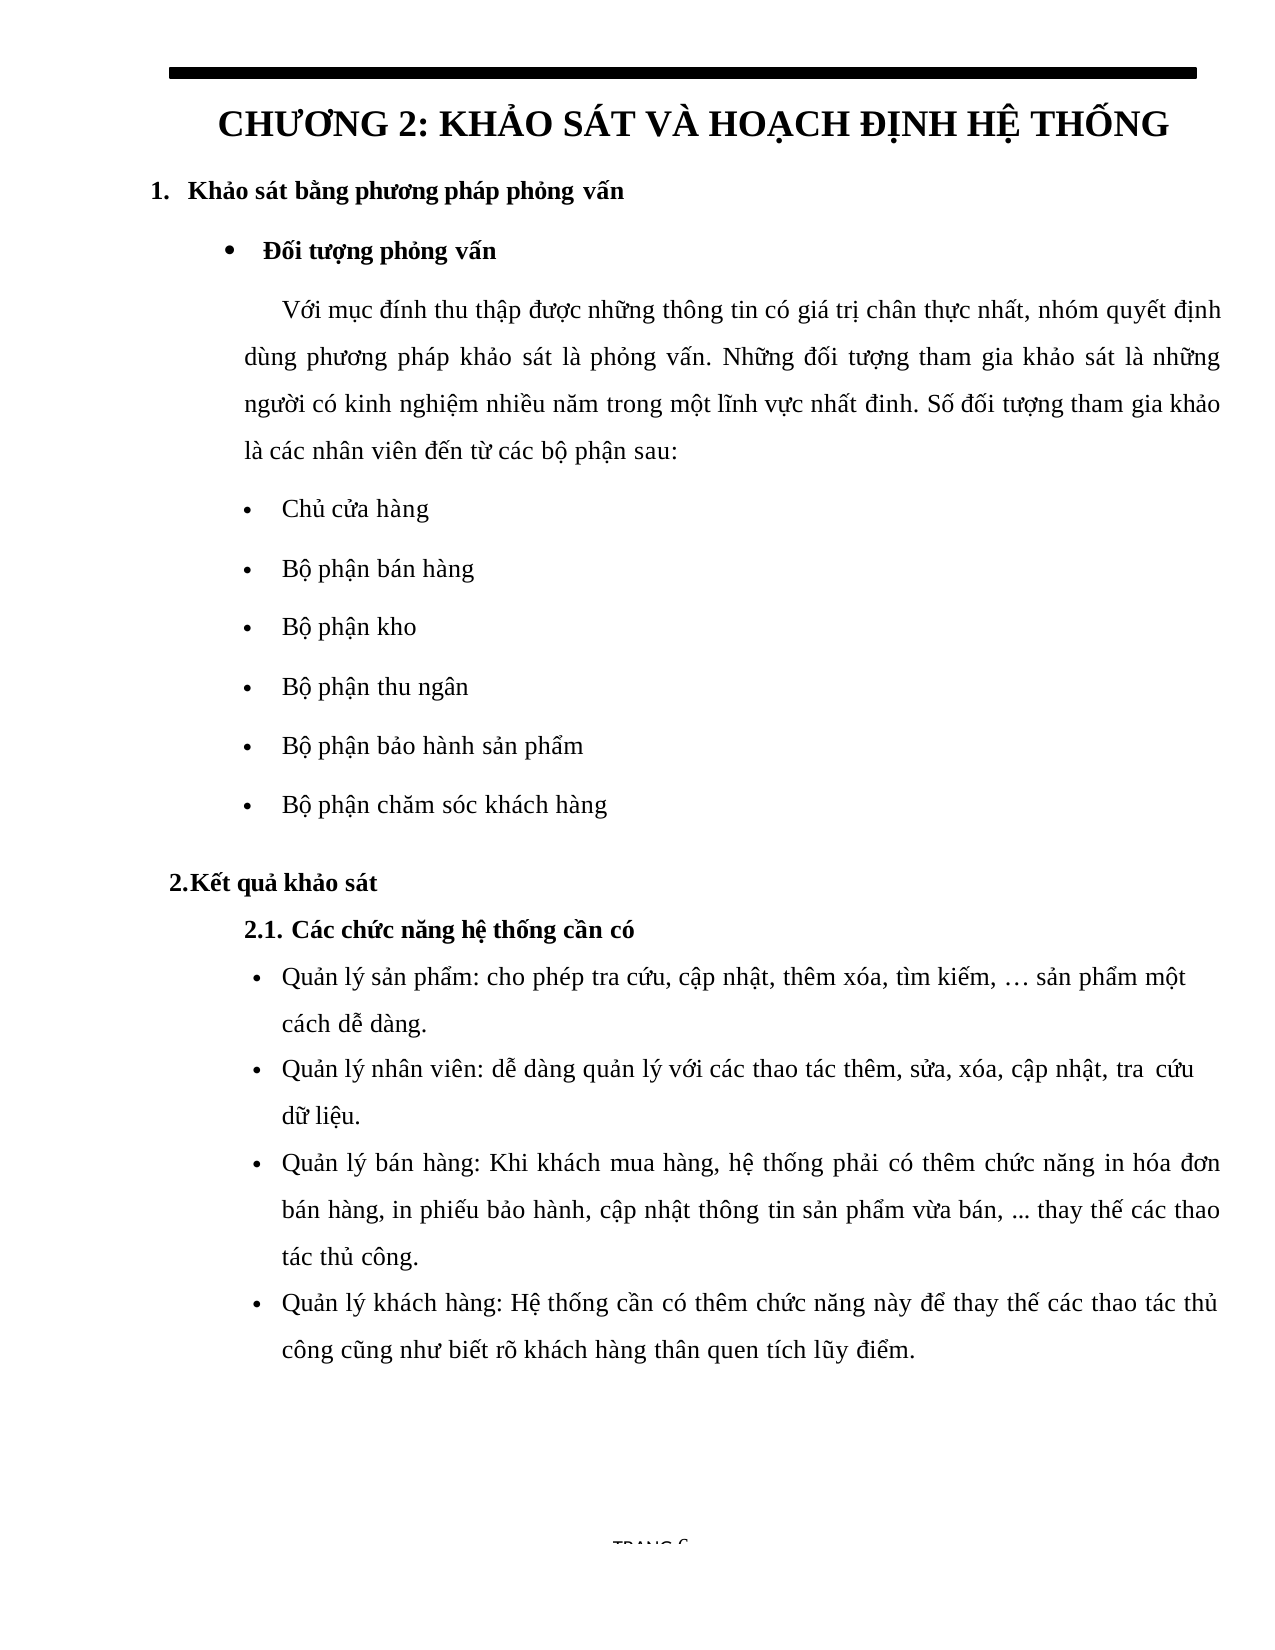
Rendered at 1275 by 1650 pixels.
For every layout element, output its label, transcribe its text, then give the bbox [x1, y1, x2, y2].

list Bộ phận chăm sóc khách hàng [244, 789, 1275, 819]
subtitle CHƯƠNG 2: KHẢO SÁT VÀ HOẠCH ĐỊNH HỆ THỐNG [217, 102, 1275, 145]
text dữ liệu. [282, 1100, 1275, 1130]
list Chủ cửa hàng [244, 493, 1275, 523]
list Quản lý sản phẩm: cho phép tra cứu, cập nhật, thêm xóa, tìm kiếm, … sản phẩm một cách dễ dàng. [253, 961, 1220, 1038]
list Quản lý bán hàng: Khi khách mua hàng, hệ thống phải có thêm chức năng in hóa đơn bán hàng, in phiếu bảo hành, cập nhật thông tin sản phẩm vừa bán, ... thay thế các thao tác thủ công. [253, 1147, 1221, 1271]
text Với mục đính thu thập được những thông tin có giá trị chân thực nhất, nhóm quyết định dùng phương pháp khảo sát là phỏng vấn. Những đối tượng tham gia khảo sát là những người có kinh nghiệm nhiều năm trong một lĩnh vực nhất đinh. Số đối tượng tham gia khảo là các nhân viên đến từ các bộ phận sau: [244, 294, 1221, 465]
list Quản lý khách hàng: Hệ thống cần có thêm chức năng này để thay thế các thao tác thủ công cũng như biết rõ khách hàng thân quen tích lũy điểm. [253, 1287, 1219, 1364]
subtitle Khảo sát bằng phương pháp phỏng vấn [150, 175, 1275, 205]
list Quản lý nhân viên: dễ dàng quản lý với các thao tác thêm, sửa, xóa, cập nhật, tra cứu [253, 1055, 1275, 1083]
list Bộ phận bảo hành sản phẩm [244, 730, 1275, 760]
subtitle Kết quả khảo sát [169, 867, 1275, 897]
list Bộ phận bán hàng [244, 553, 1275, 583]
list Bộ phận thu ngân [244, 671, 1275, 701]
subtitle Đối tượng phỏng vấn [225, 235, 1275, 265]
list Bộ phận kho [244, 611, 1275, 641]
list Các chức năng hệ thống cần có [244, 914, 1275, 944]
